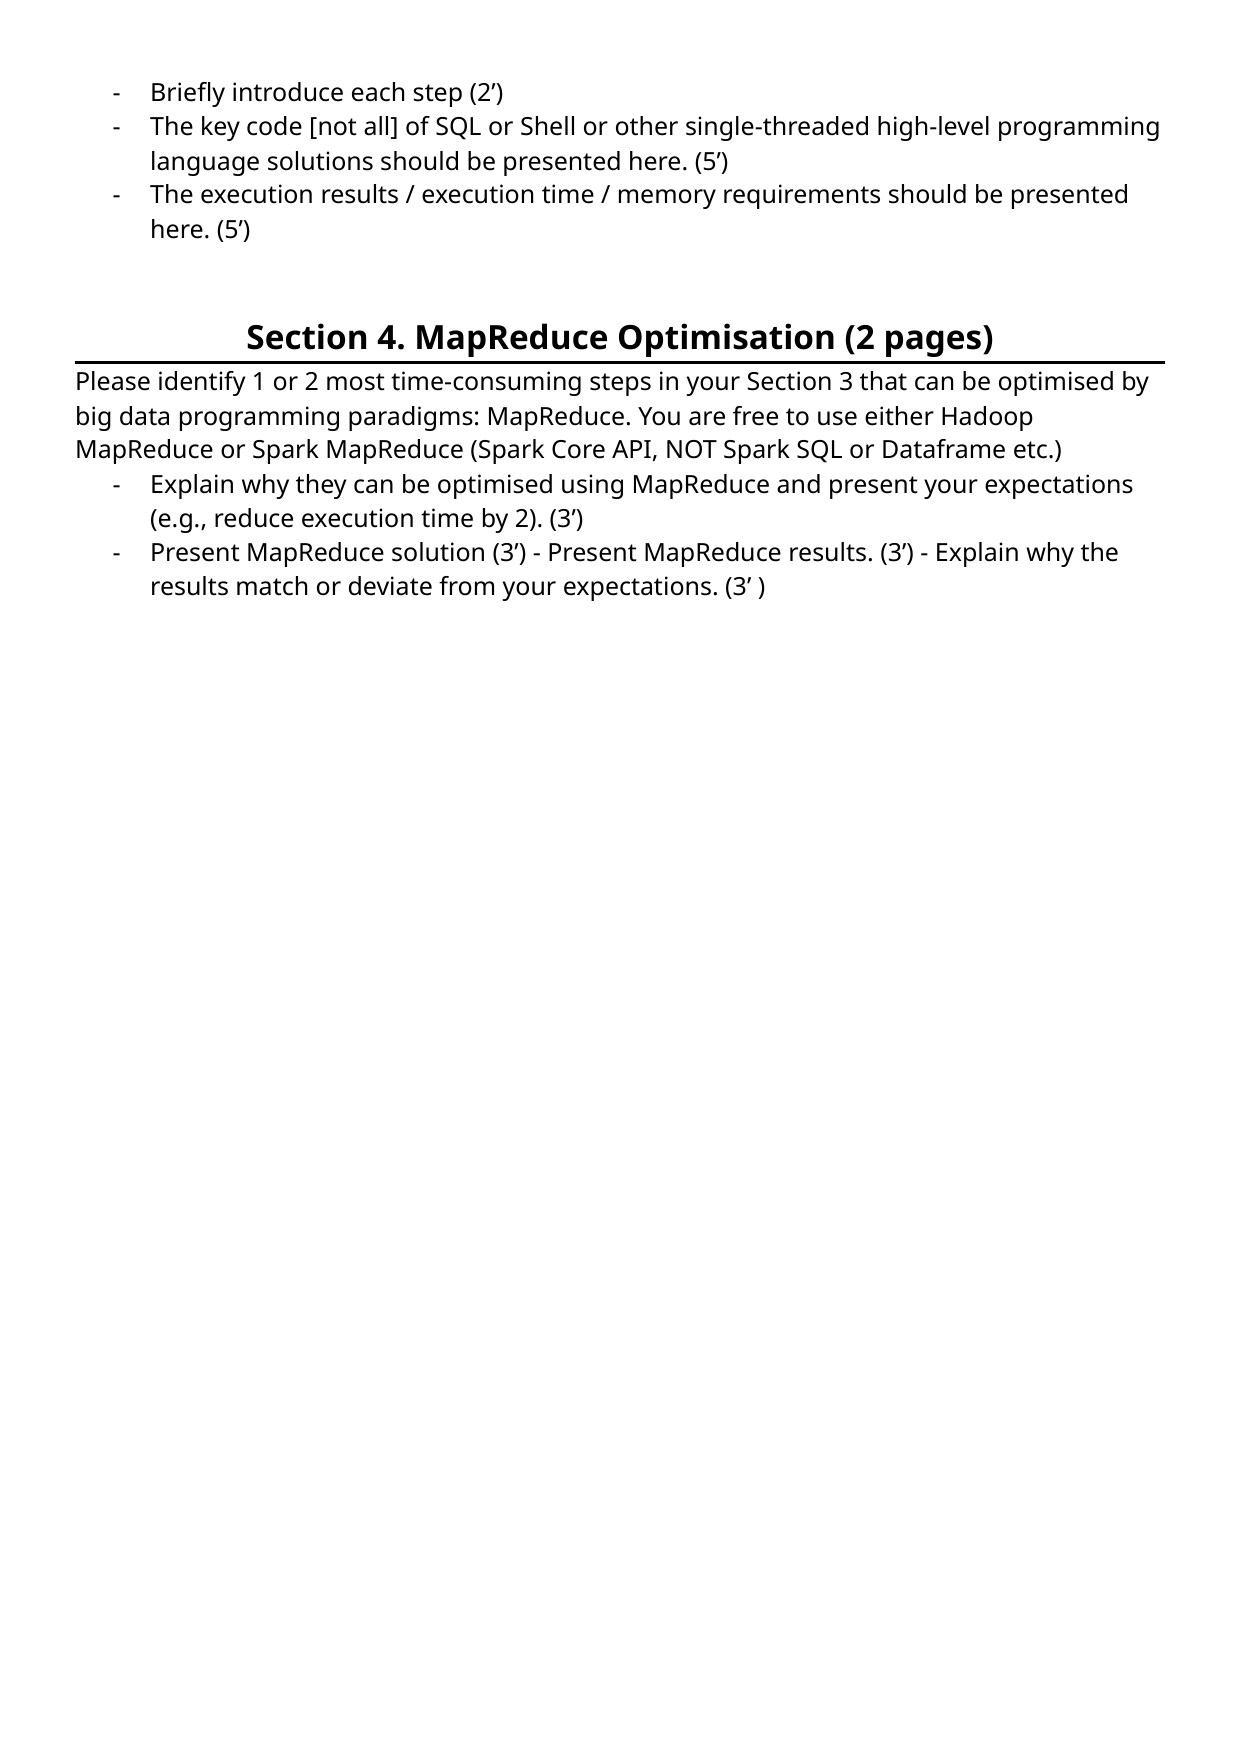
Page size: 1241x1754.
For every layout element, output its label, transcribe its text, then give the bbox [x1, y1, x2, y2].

list The key code [not all] of SQL or Shell or other single-threaded high-level programming language solutions should be presented here. (5’) [112, 109, 1165, 177]
list The execution results / execution time / memory requirements should be presented here. (5’) [112, 177, 1165, 245]
list Briefly introduce each step (2’) [112, 75, 1165, 109]
list Present MapReduce solution (3’) - Present MapReduce results. (3’) - Explain why the results match or deviate from your expectations. (3’ ) [112, 534, 1165, 602]
text Section 4. MapReduce Optimisation (2 pages) [75, 313, 1165, 361]
text Please identify 1 or 2 most time-consuming steps in your Section 3 that can be optimised by big data programming paradigms: MapReduce. You are free to use either Hadoop MapReduce or Spark MapReduce (Spark Core API, NOT Spark SQL or Dataframe etc.) [75, 364, 1165, 466]
list Explain why they can be optimised using MapReduce and present your expectations (e.g., reduce execution time by 2). (3’) [112, 466, 1165, 534]
